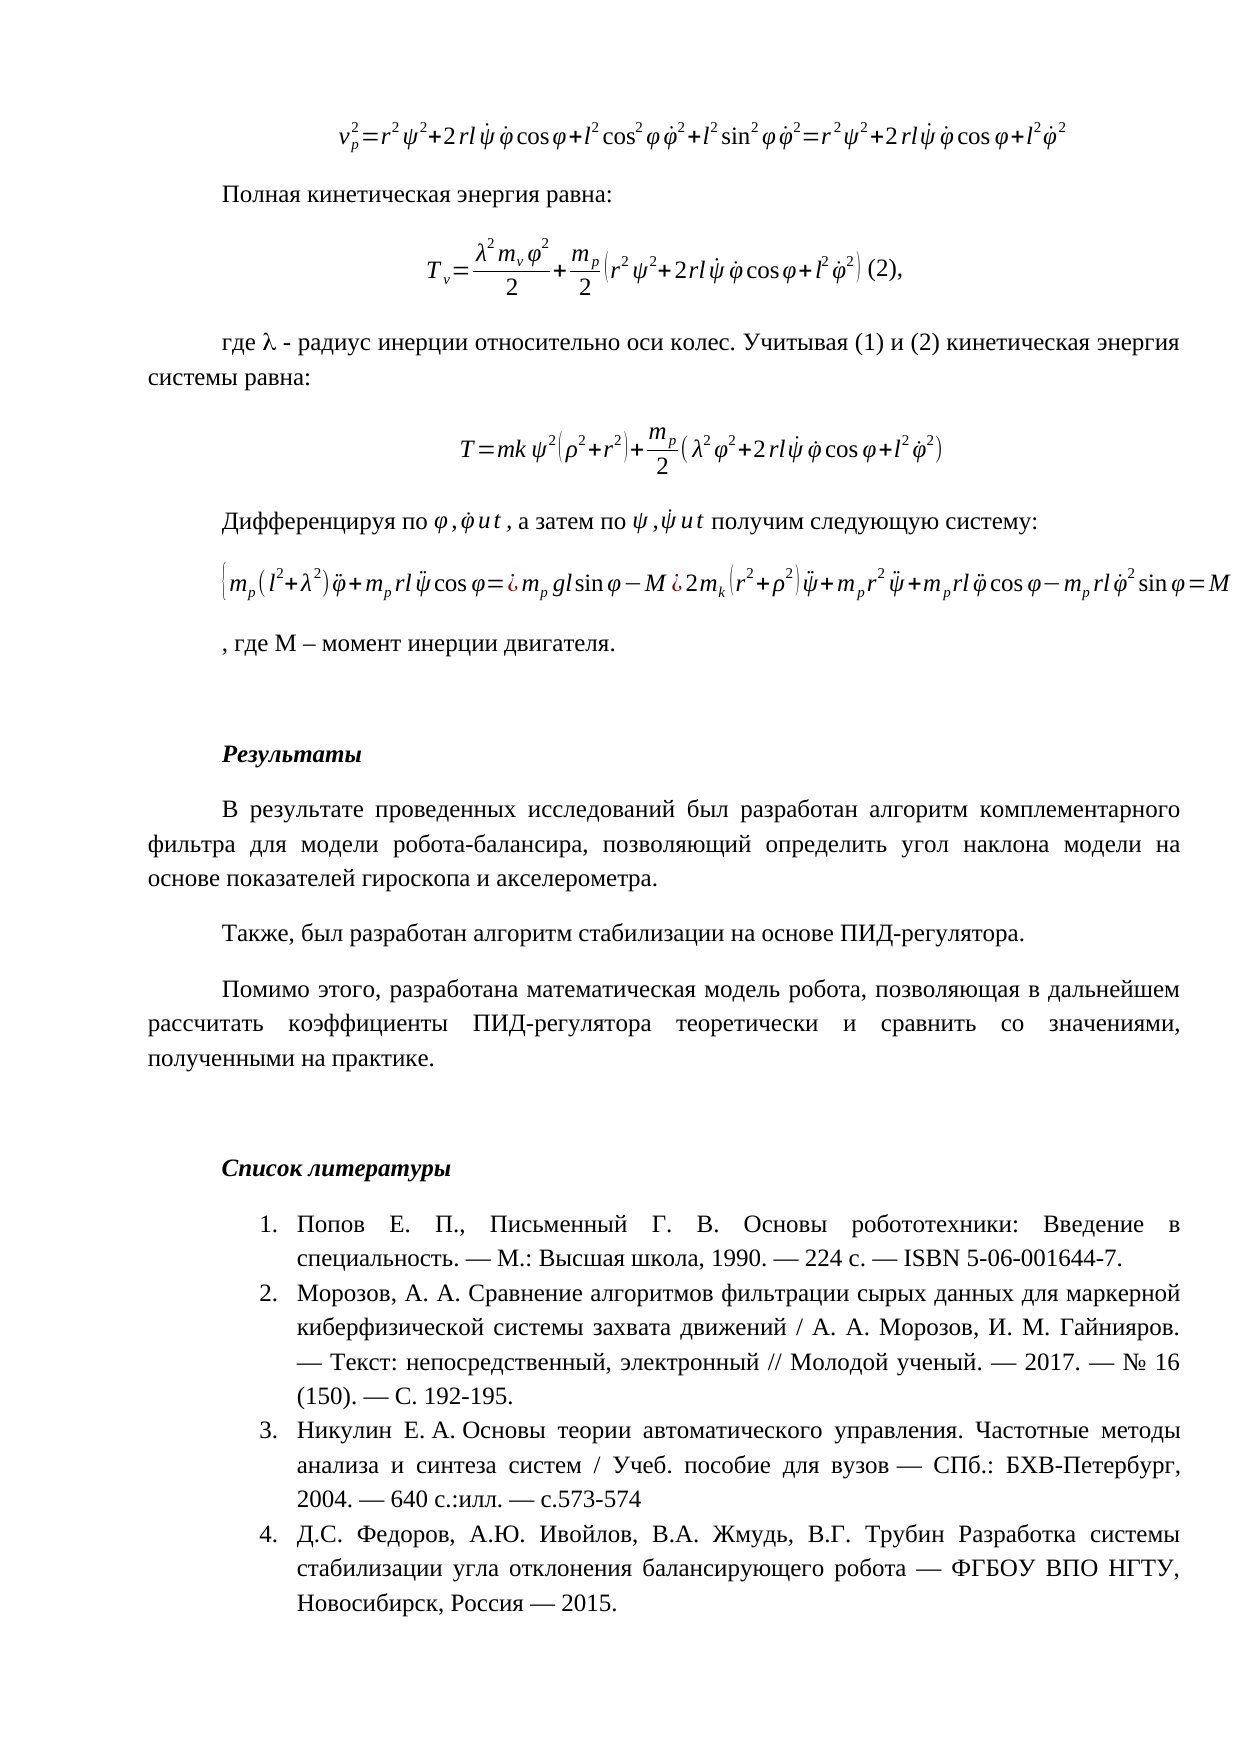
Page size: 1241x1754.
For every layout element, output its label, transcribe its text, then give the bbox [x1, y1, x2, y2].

text Также, был разработан алгоритм стабилизации на основе ПИД-регулятора. [148, 918, 1181, 947]
text Дифференцируя по а затем по получим следующую систему: [148, 506, 1181, 535]
text , где M – момент инерции двигателя. [148, 628, 1181, 657]
text Список литературы [148, 1153, 1181, 1182]
text (2), [148, 235, 1181, 301]
list Никулин Е. А. Основы теории автоматического управления. Частотные методы анализа и синтеза систем / Учеб. пособие для вузов — СПб.: БХВ-Петербург, 2004. — 640 с.:илл. — с.573-574 [259, 1416, 1181, 1513]
text где - радиус инерции относительно оси колес. Учитывая (1) и (2) кинетическая энергия системы равна: [148, 327, 1181, 391]
list Попов Е. П., Письменный Г. В. Основы робототехники: Введение в специальность. — М.: Высшая школа, 1990. — 224 с. — ISBN 5-06-001644-7. [259, 1209, 1181, 1272]
text Полная кинетическая энергия равна: [148, 179, 1181, 208]
text В результате проведенных исследований был разработан алгоритм комплементарного фильтра для модели робота-балансира, позволяющий определить угол наклона модели на основе показателей гироскопа и акселерометра. [148, 794, 1181, 892]
list Д.С. Федоров, А.Ю. Ивойлов, В.А. Жмудь, В.Г. Трубин Разработка системы стабилизации угла отклонения балансирующего робота — ФГБОУ ВПО НГТУ, Новосибирск, Россия — 2015. [259, 1519, 1181, 1617]
list Морозов, А. А. Сравнение алгоритмов фильтрации сырых данных для маркерной киберфизической системы захвата движений / А. А. Морозов, И. М. Гайнияров. — Текст: непосредственный, электронный // Молодой ученый. — 2017. — № 16 (150). — С. 192-195. [259, 1278, 1181, 1410]
text Результаты [148, 739, 1181, 768]
text Помимо этого, разработана математическая модель робота, позволяющая в дальнейшем рассчитать коэффициенты ПИД-регулятора теоретически и сравнить со значениями, полученными на практике. [148, 974, 1181, 1072]
